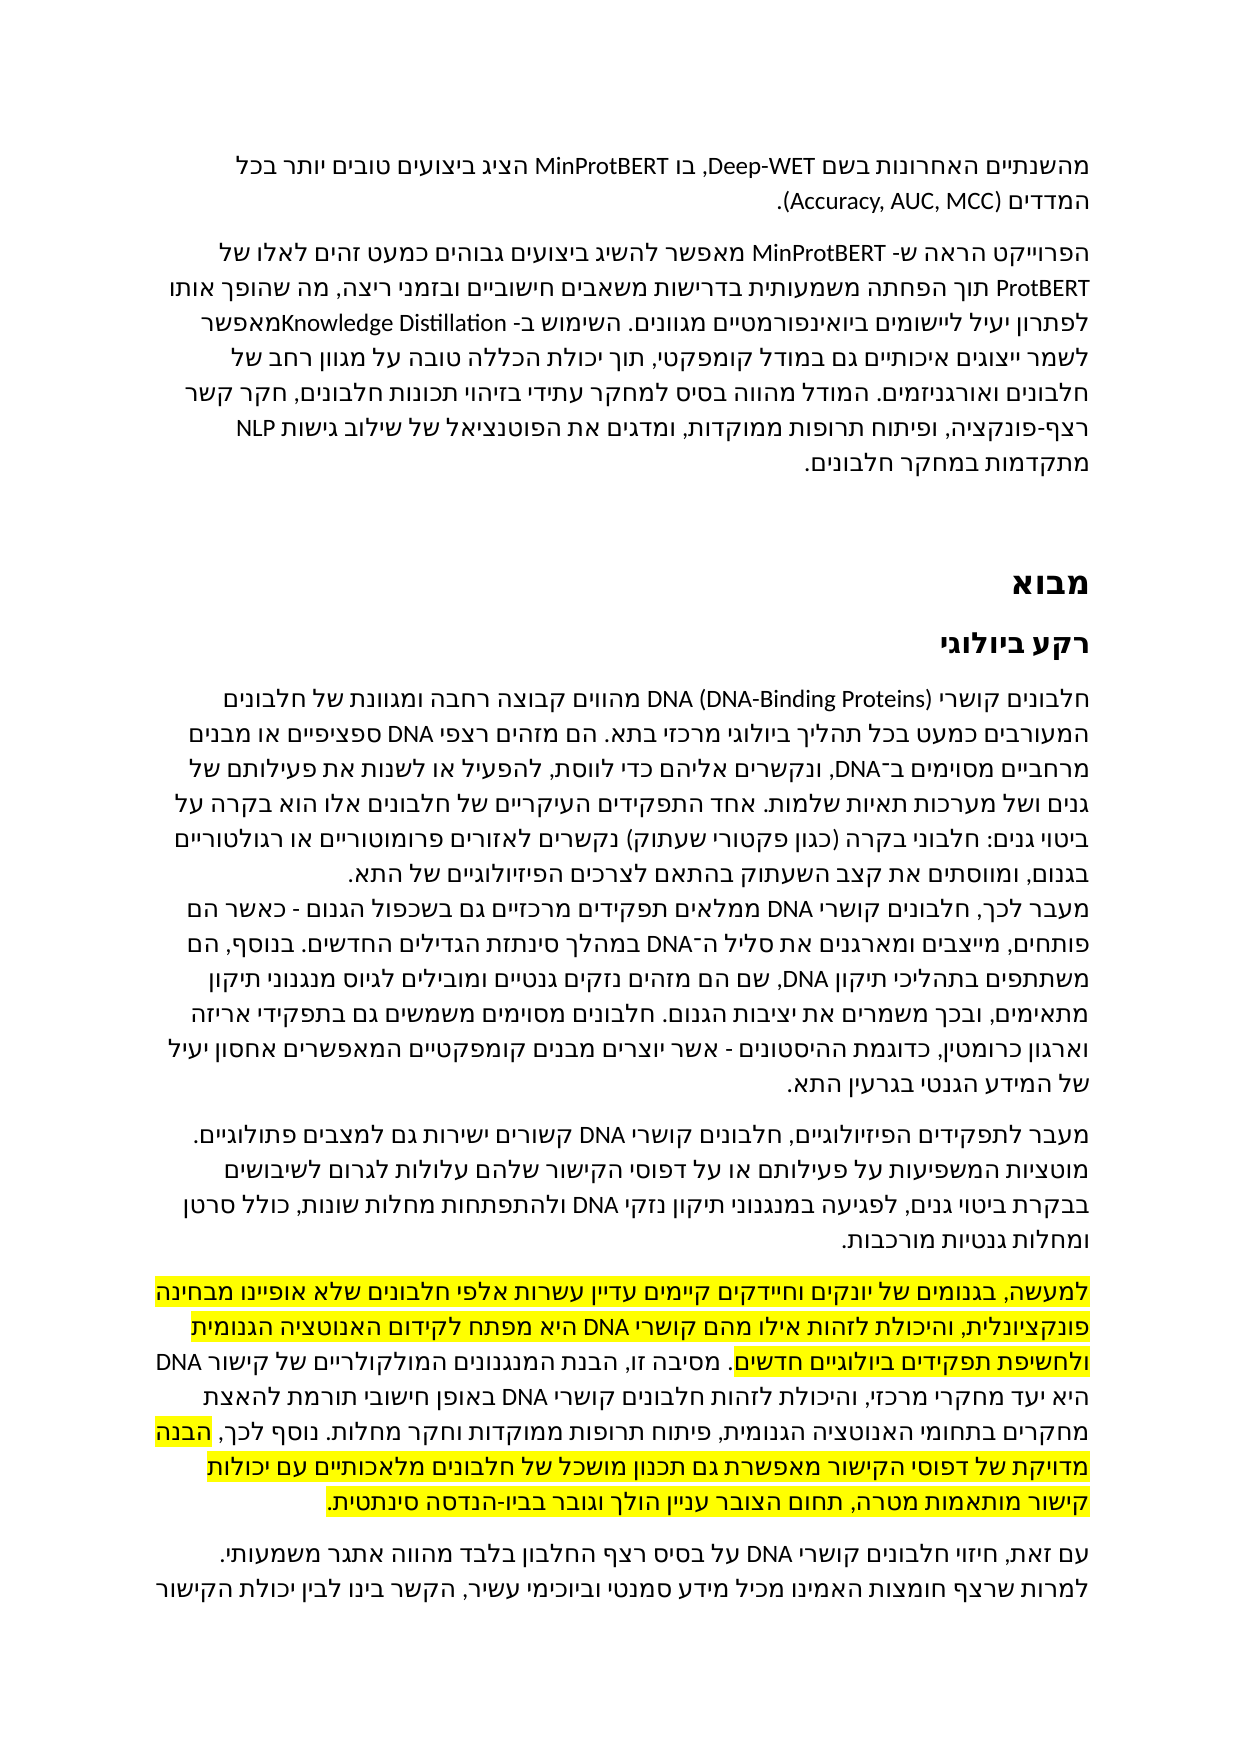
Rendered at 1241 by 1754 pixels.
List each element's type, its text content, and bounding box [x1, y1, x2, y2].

text חלבונים קושרי DNA (DNA-Binding Proteins) מהווים קבוצה רחבה ומגוונת של חלבונים המעורבים כמעט בכל תהליך ביולוגי מרכזי בתא. הם מזהים רצפי DNA ספציפיים או מבנים מרחביים מסוימים ב־DNA, ונקשרים אליהם כדי לווסת, להפעיל או לשנות את פעילותם של גנים ושל מערכות תאיות שלמות. אחד התפקידים העיקריים של חלבונים אלו הוא בקרה על ביטוי גנים: חלבוני בקרה (כגון פקטורי שעתוק) נקשרים לאזורים פרומוטוריים או רגולטוריים בגנום, ומווסתים את קצב השעתוק בהתאם לצרכים הפיזיולוגיים של התא. מעבר לכך, חלבונים קושרי DNA ממלאים תפקידים מרכזיים גם בשכפול הגנום - כאשר הם פותחים, מייצבים ומארגנים את סליל ה־DNA במהלך סינתזת הגדילים החדשים. בנוסף, הם משתתפים בתהליכי תיקון DNA, שם הם מזהים נזקים גנטיים ומובילים לגיוס מנגנוני תיקון מתאימים, ובכך משמרים את יציבות הגנום. חלבונים מסוימים משמשים גם בתפקידי אריזה וארגון כרומטין, כדוגמת ההיסטונים - אשר יוצרים מבנים קומפקטיים המאפשרים אחסון יעיל של המידע הגנטי בגרעין התא. [150, 683, 1090, 1098]
text למעשה, בגנומים של יונקים וחיידקים קיימים עדיין עשרות אלפי חלבונים שלא אופיינו מבחינה פונקציונלית, והיכולת לזהות אילו מהם קושרי DNA היא מפתח לקידום האנוטציה הגנומית ולחשיפת תפקידים ביולוגיים חדשים. מסיבה זו, הבנת המנגנונים המולקולריים של קישור DNA היא יעד מחקרי מרכזי, והיכולת לזהות חלבונים קושרי DNA באופן חישובי תורמת להאצת מחקרים בתחומי האנוטציה הגנומית, פיתוח תרופות ממוקדות וחקר מחלות. נוסף לכך, הבנה מדויקת של דפוסי הקישור מאפשרת גם תכנון מושכל של חלבונים מלאכותיים עם יכולות קישור מותאמות מטרה, תחום הצובר עניין הולך וגובר בביו-הנדסה סינתטית. [150, 1276, 1090, 1517]
text מעבר לתפקידים הפיזיולוגיים, חלבונים קושרי DNA קשורים ישירות גם למצבים פתולוגיים. מוטציות המשפיעות על פעילותם או על דפוסי הקישור שלהם עלולות לגרום לשיבושים בבקרת ביטוי גנים, לפגיעה במנגנוני תיקון נזקי DNA ולהתפתחות מחלות שונות, כולל סרטן ומחלות גנטיות מורכבות. [150, 1119, 1090, 1255]
text מבוא [150, 562, 1090, 602]
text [150, 1538, 1090, 1603]
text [150, 150, 1090, 216]
text רקע ביולוגי [150, 625, 1090, 661]
text הפרוייקט הראה ש- MinProtBERT מאפשר להשיג ביצועים גבוהים כמעט זהים לאלו של ProtBERT תוך הפחתה משמעותית בדרישות משאבים חישוביים ובזמני ריצה, מה שהופך אותו לפתרון יעיל ליישומים ביואינפורמטיים מגוונים. השימוש ב- Knowledge Distillationמאפשר לשמר ייצוגים איכותיים גם במודל קומפקטי, תוך יכולת הכללה טובה על מגוון רחב של חלבונים ואורגניזמים. המודל מהווה בסיס למחקר עתידי בזיהוי תכונות חלבונים, חקר קשר רצף-פונקציה, ופיתוח תרופות ממוקדות, ומדגים את הפוטנציאל של שילוב גישות NLP מתקדמות במחקר חלבונים. [150, 237, 1090, 477]
